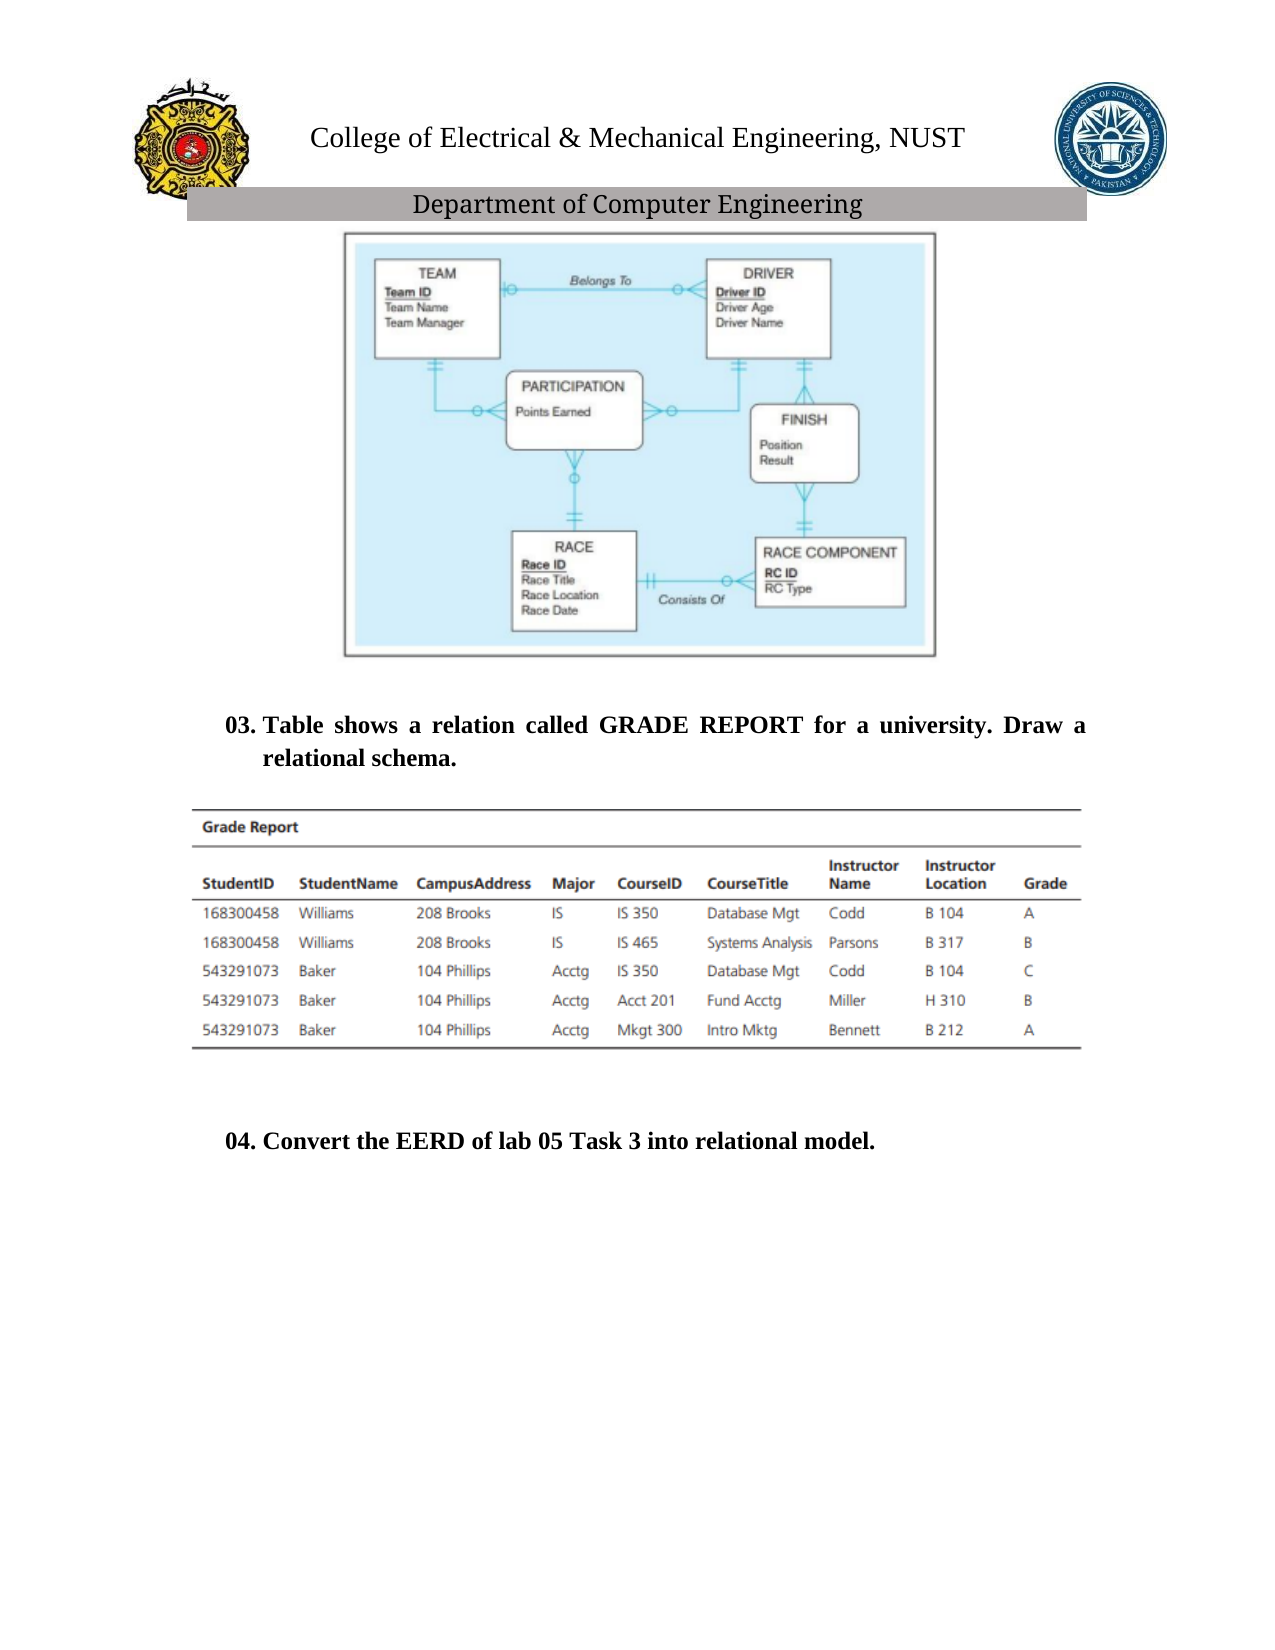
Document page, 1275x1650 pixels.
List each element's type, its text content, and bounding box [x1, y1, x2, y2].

list Table shows a relation called GRADE REPORT for a university. Draw a relational schema. [225, 710, 1087, 772]
list Convert the EERD of lab 05 Task 3 into relational model. [225, 1126, 1087, 1155]
picture [132, 77, 251, 201]
picture [187, 809, 1088, 1056]
picture [1054, 82, 1167, 196]
picture [329, 221, 946, 673]
